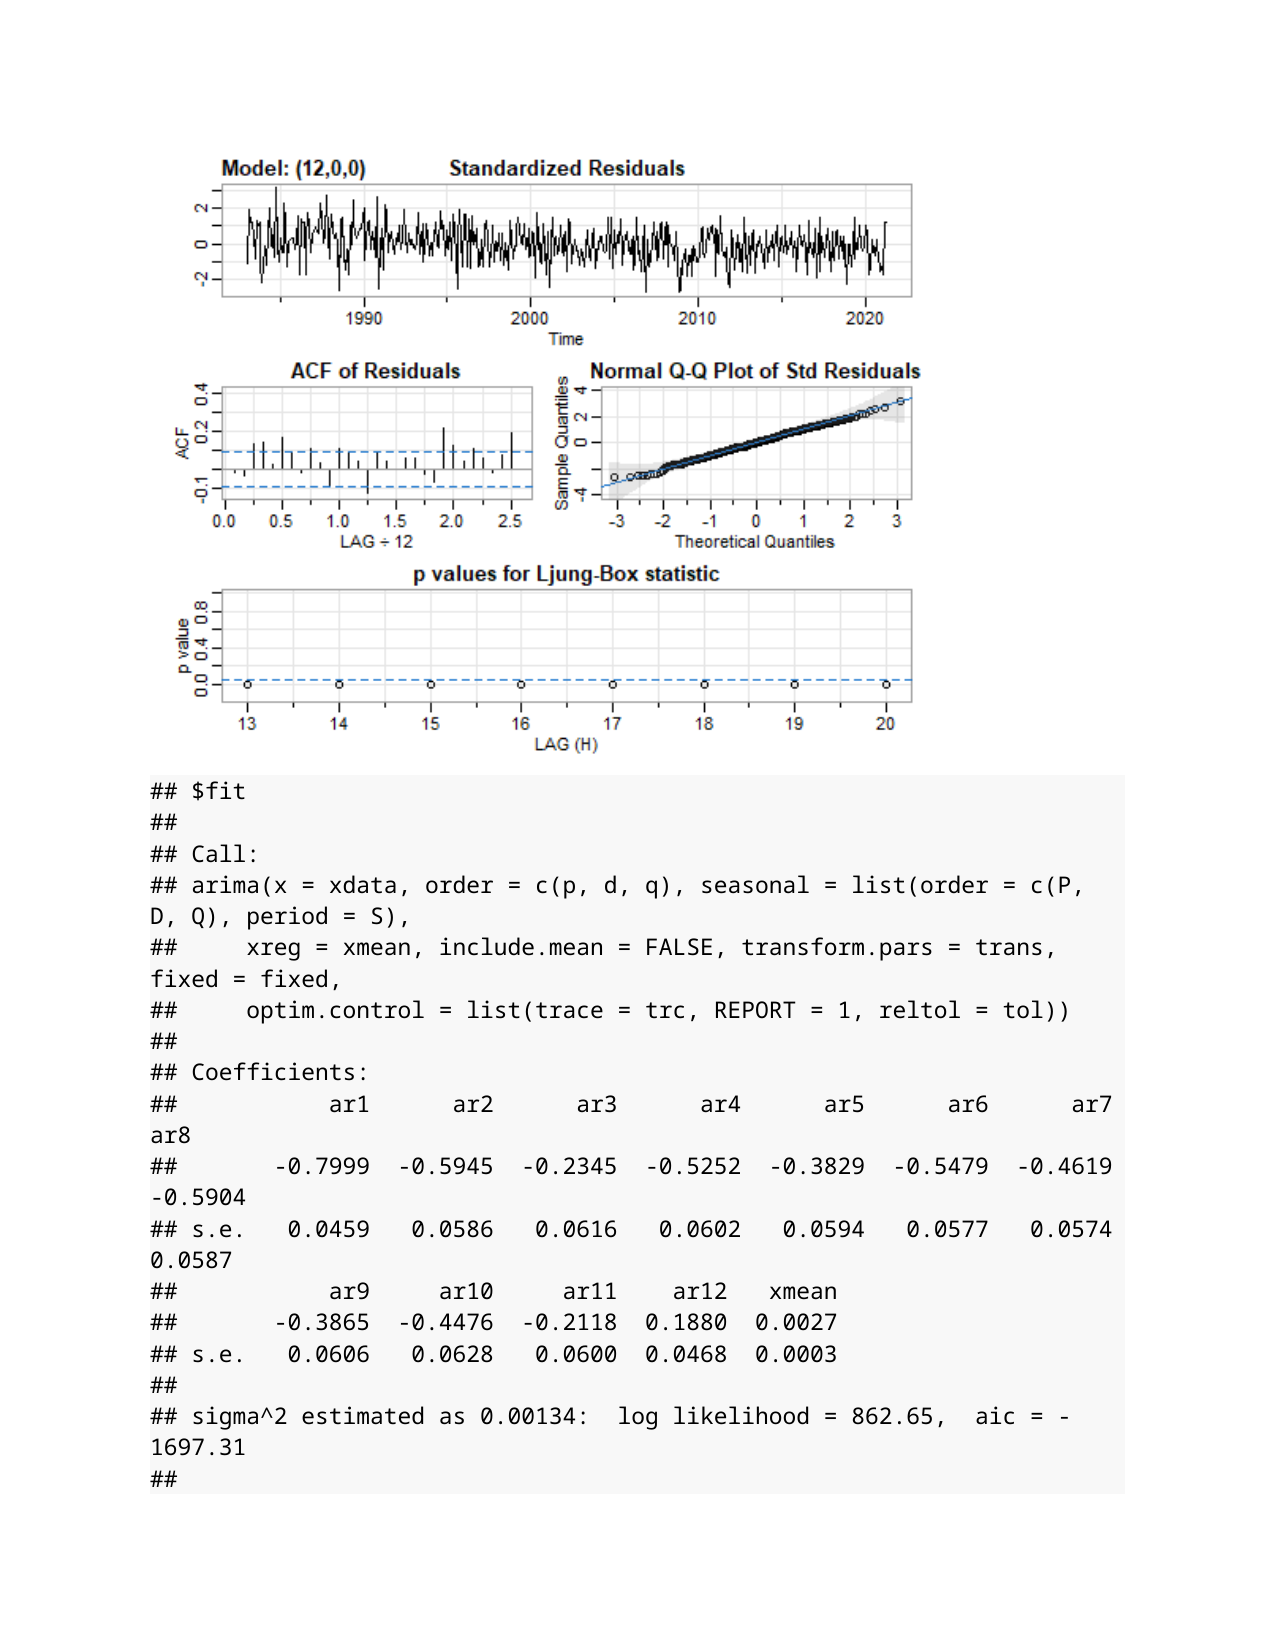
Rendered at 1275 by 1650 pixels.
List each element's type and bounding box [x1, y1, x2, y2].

picture [168, 150, 927, 757]
text [150, 775, 1125, 1494]
